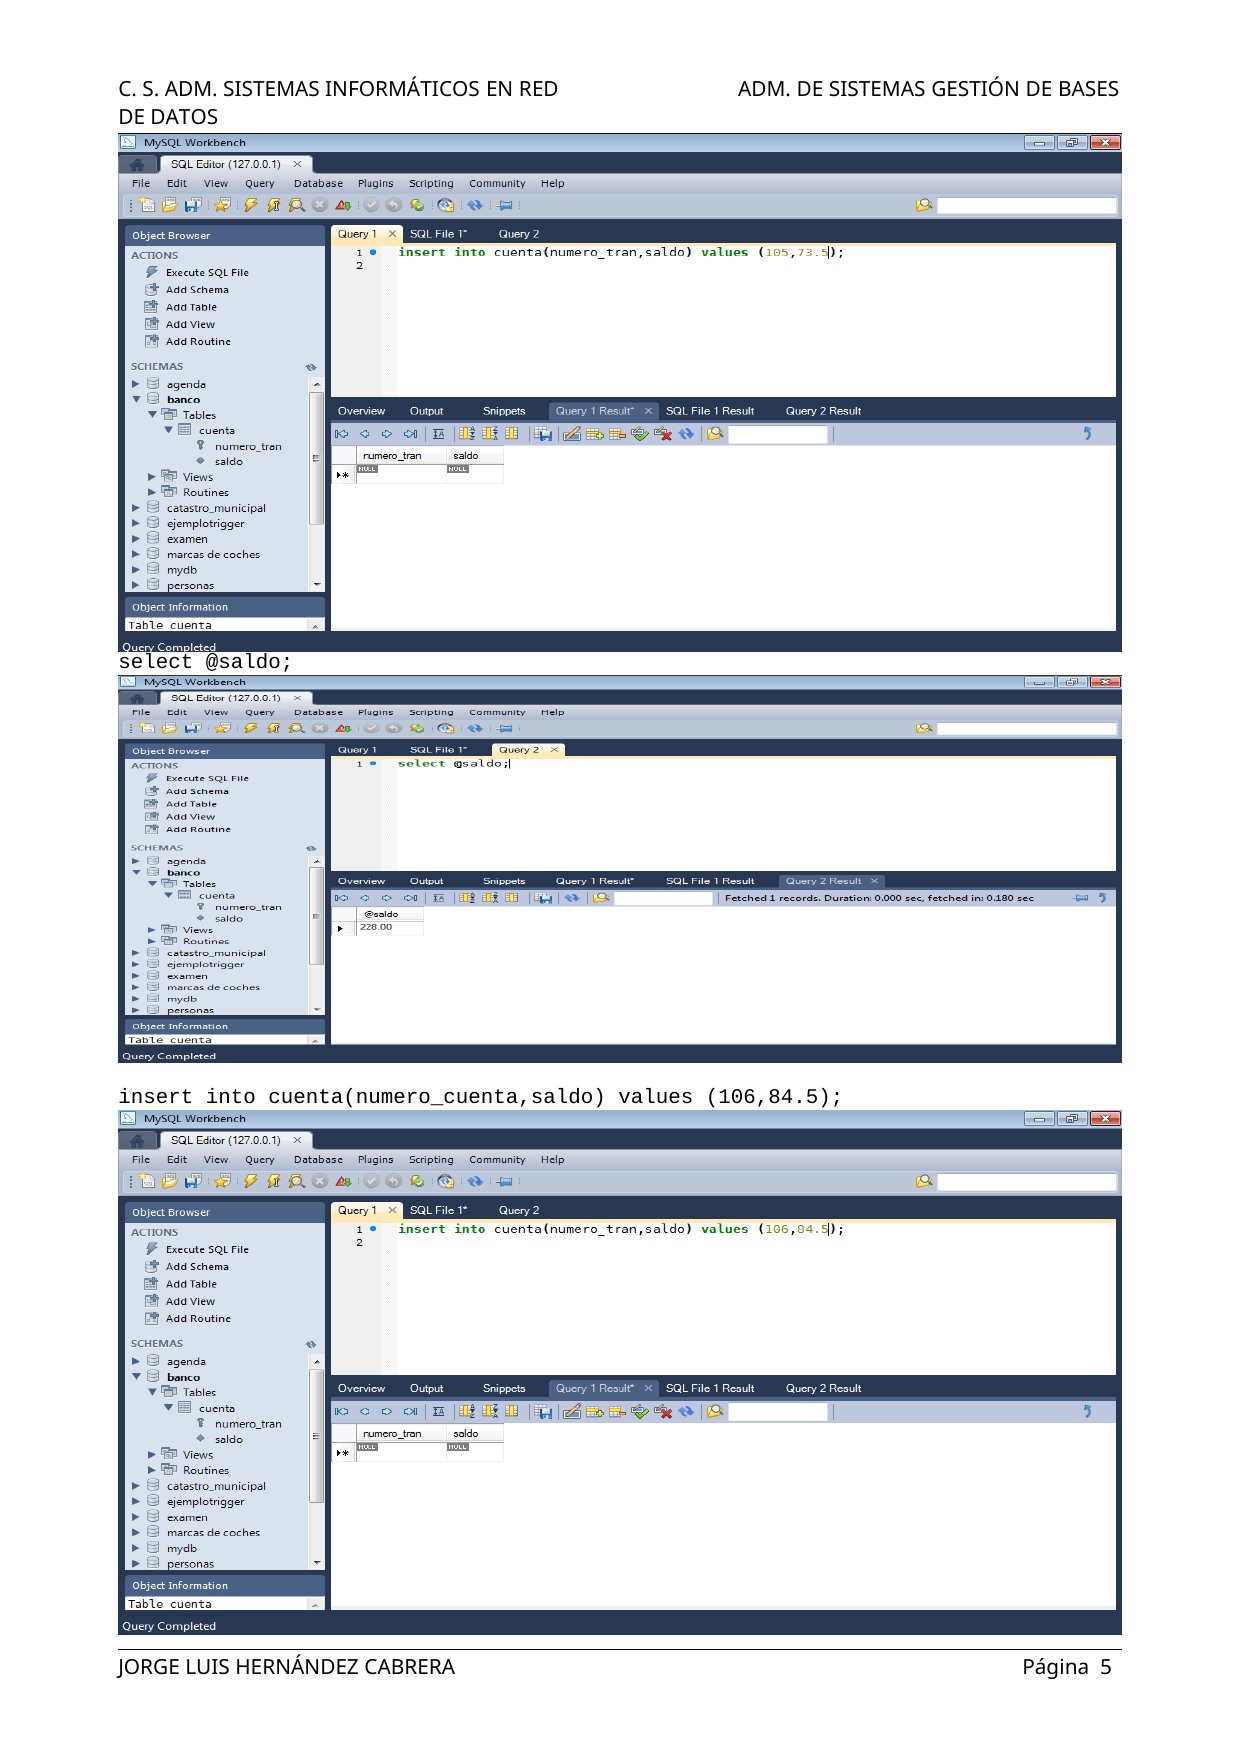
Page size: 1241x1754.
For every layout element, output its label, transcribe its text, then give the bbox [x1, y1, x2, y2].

text insert into cuenta(numero_cuenta,saldo) values (106,84.5); [118, 1086, 1122, 1110]
picture [118, 675, 1122, 1063]
picture [118, 1110, 1122, 1635]
text select @saldo; [118, 652, 1122, 675]
picture [118, 134, 1122, 652]
